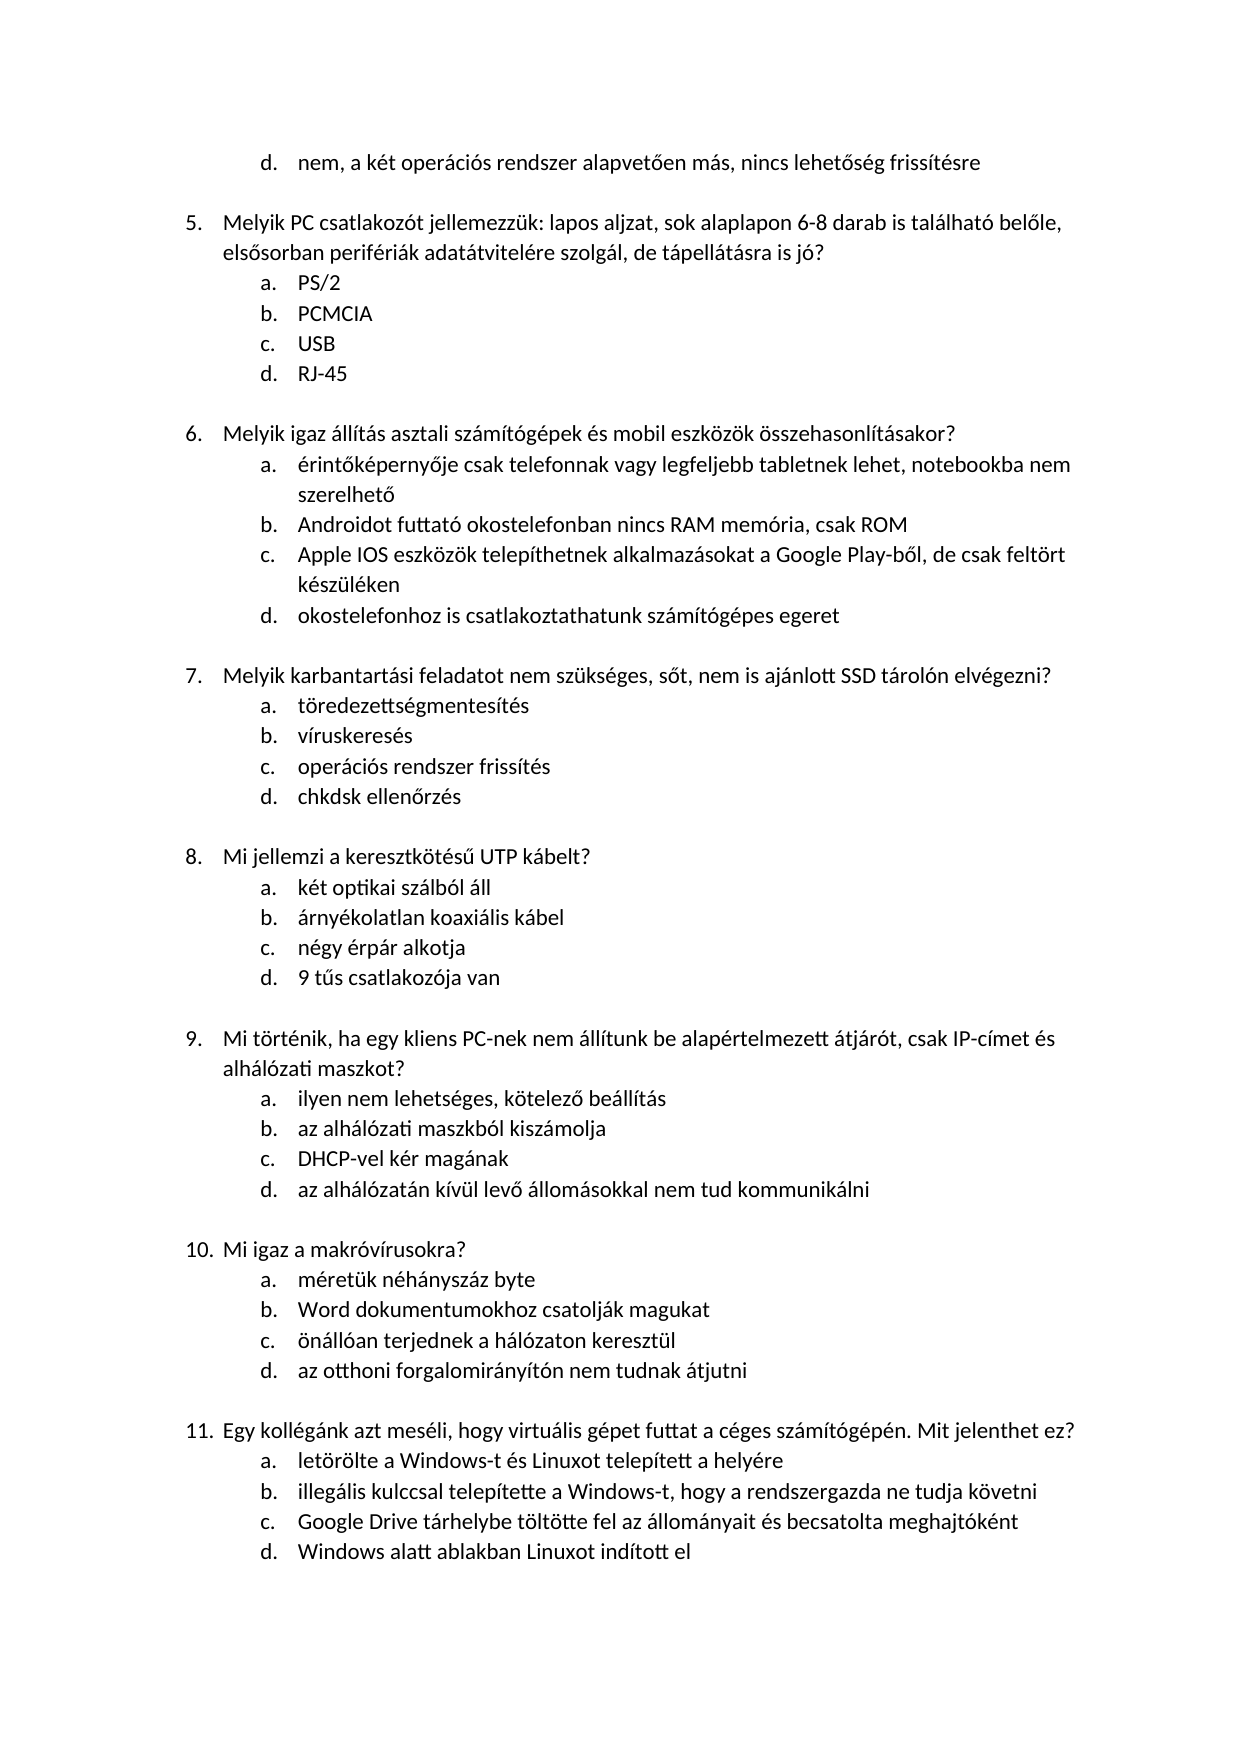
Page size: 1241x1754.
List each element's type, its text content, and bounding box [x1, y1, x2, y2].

list az alhálózatán kívül levő állomásokkal nem tud kommunikálni [260, 1175, 1093, 1203]
list önállóan terjednek a hálózaton keresztül [260, 1326, 1093, 1354]
list PCMCIA [260, 299, 1093, 327]
list Androidot futtató okostelefonban nincs RAM memória, csak ROM [260, 510, 1093, 538]
list méretük néhányszáz byte [260, 1265, 1093, 1293]
list operációs rendszer frissítés [260, 752, 1093, 780]
list árnyékolatlan koaxiális kábel [260, 903, 1093, 931]
list érintőképernyője csak telefonnak vagy legfeljebb tabletnek lehet, notebookba nem szerelhető [260, 450, 1093, 508]
list okostelefonhoz is csatlakoztathatunk számítógépes egeret [260, 601, 1093, 629]
list Melyik karbantartási feladatot nem szükséges, sőt, nem is ajánlott SSD tárolón elvégezni? [185, 661, 1093, 689]
list Google Drive tárhelybe töltötte fel az állományait és becsatolta meghajtóként [260, 1507, 1093, 1535]
list Mi történik, ha egy kliens PC-nek nem állítunk be alapértelmezett átjárót, csak IP-címet és alhálózati maszkot? [185, 1024, 1093, 1082]
list töredezettségmentesítés [260, 691, 1093, 719]
list két optikai szálból áll [260, 873, 1093, 901]
list Melyik igaz állítás asztali számítógépek és mobil eszközök összehasonlításakor? [185, 419, 1093, 447]
list RJ-45 [260, 359, 1093, 387]
list illegális kulccsal telepítette a Windows-t, hogy a rendszergazda ne tudja követni [260, 1477, 1093, 1505]
list Word dokumentumokhoz csatolják magukat [260, 1296, 1093, 1323]
list ilyen nem lehetséges, kötelező beállítás [260, 1084, 1093, 1112]
list DHCP-vel kér magának [260, 1144, 1093, 1172]
list az alhálózati maszkból kiszámolja [260, 1114, 1093, 1142]
list 9 tűs csatlakozója van [260, 963, 1093, 991]
list Melyik PC csatlakozót jellemezzük: lapos aljzat, sok alaplapon 6-8 darab is található belőle, elsősorban perifériák adatátvitelére szolgál, de tápellátásra is jó? [185, 208, 1093, 266]
list USB [260, 329, 1093, 357]
list PS/2 [260, 268, 1093, 296]
list Windows alatt ablakban Linuxot indított el [260, 1537, 1093, 1565]
list letörölte a Windows-t és Linuxot telepített a helyére [260, 1447, 1093, 1474]
list Egy kollégánk azt meséli, hogy virtuális gépet futtat a céges számítógépén. Mit jelenthet ez? [185, 1416, 1093, 1444]
list az otthoni forgalomirányítón nem tudnak átjutni [260, 1356, 1093, 1384]
list víruskeresés [260, 722, 1093, 749]
list Mi jellemzi a keresztkötésű UTP kábelt? [185, 842, 1093, 870]
list Apple IOS eszközök telepíthetnek alkalmazásokat a Google Play-ből, de csak feltört készüléken [260, 540, 1093, 598]
list nem, a két operációs rendszer alapvetően más, nincs lehetőség frissítésre [260, 148, 1093, 176]
list chkdsk ellenőrzés [260, 782, 1093, 810]
list Mi igaz a makróvírusokra? [185, 1235, 1093, 1263]
list négy érpár alkotja [260, 933, 1093, 961]
